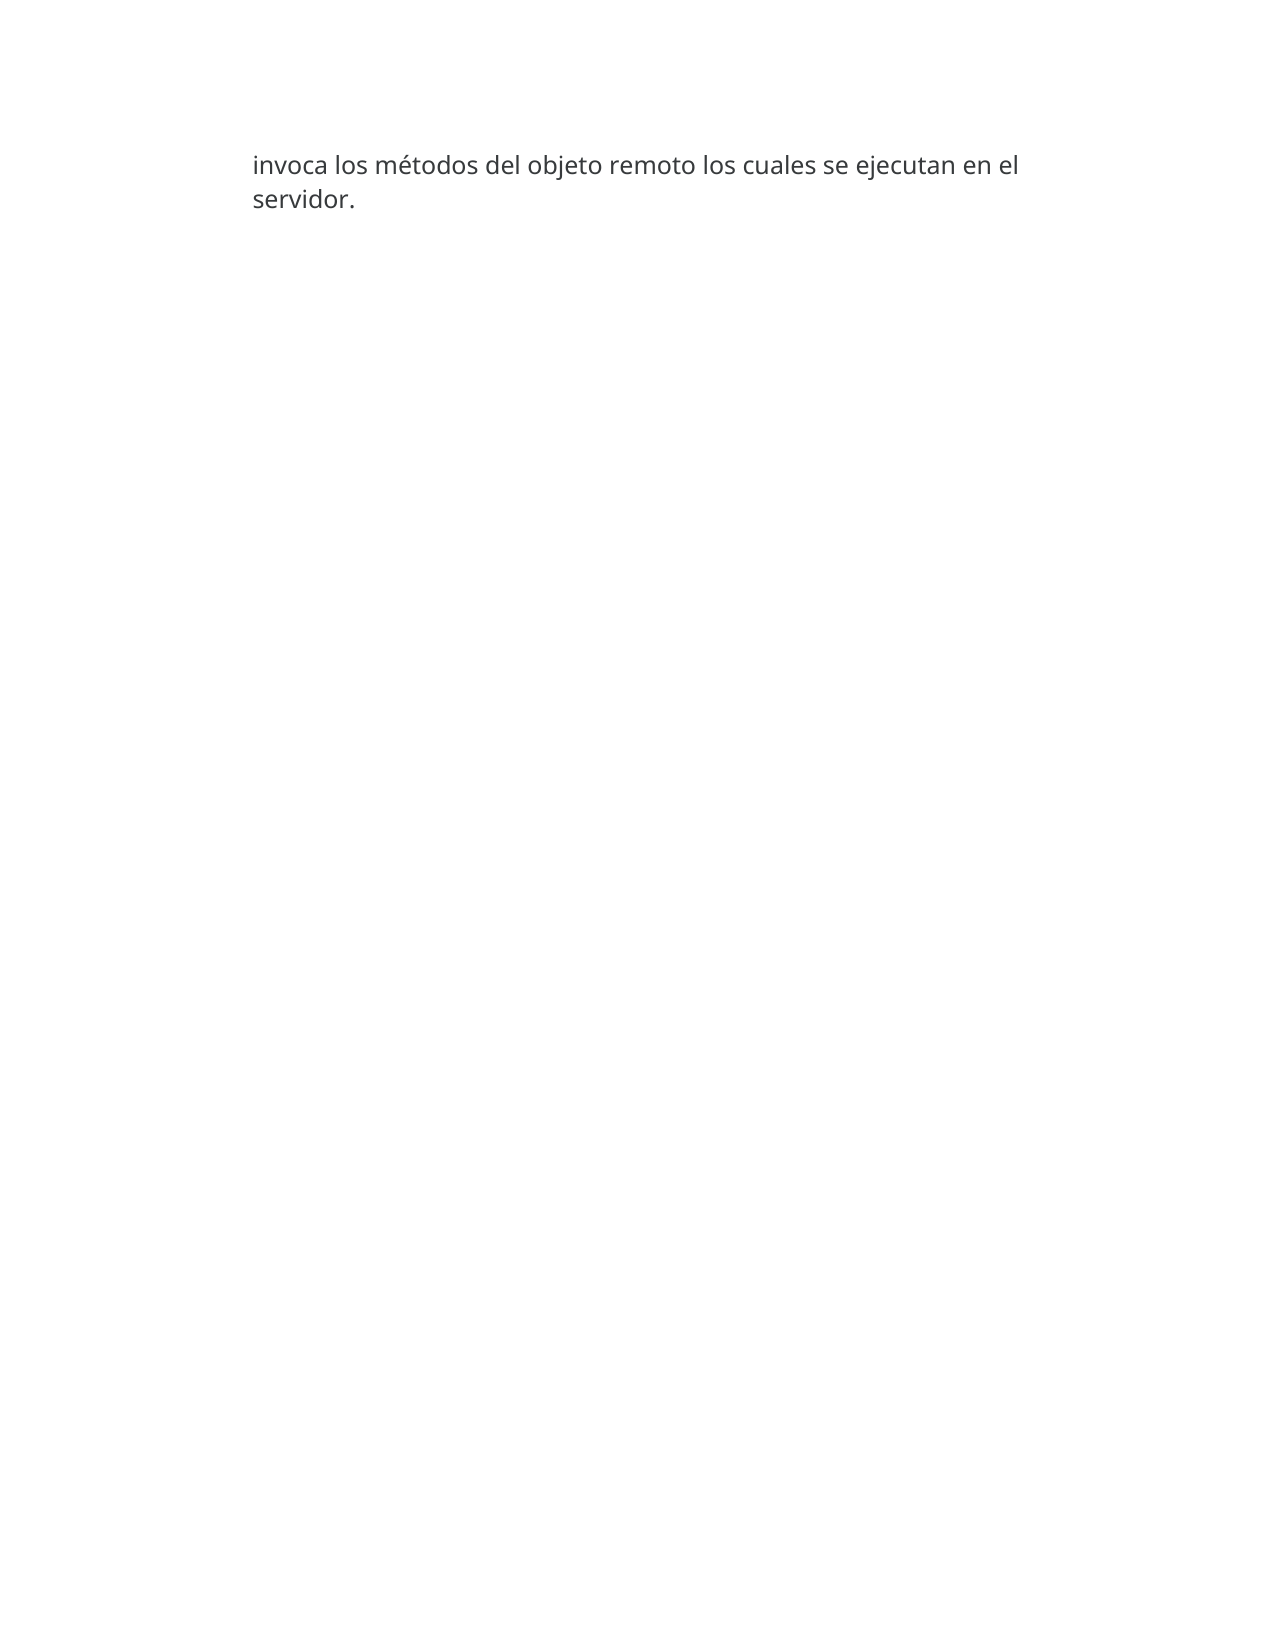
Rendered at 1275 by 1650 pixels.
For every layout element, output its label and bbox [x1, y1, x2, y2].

list [215, 148, 1098, 216]
